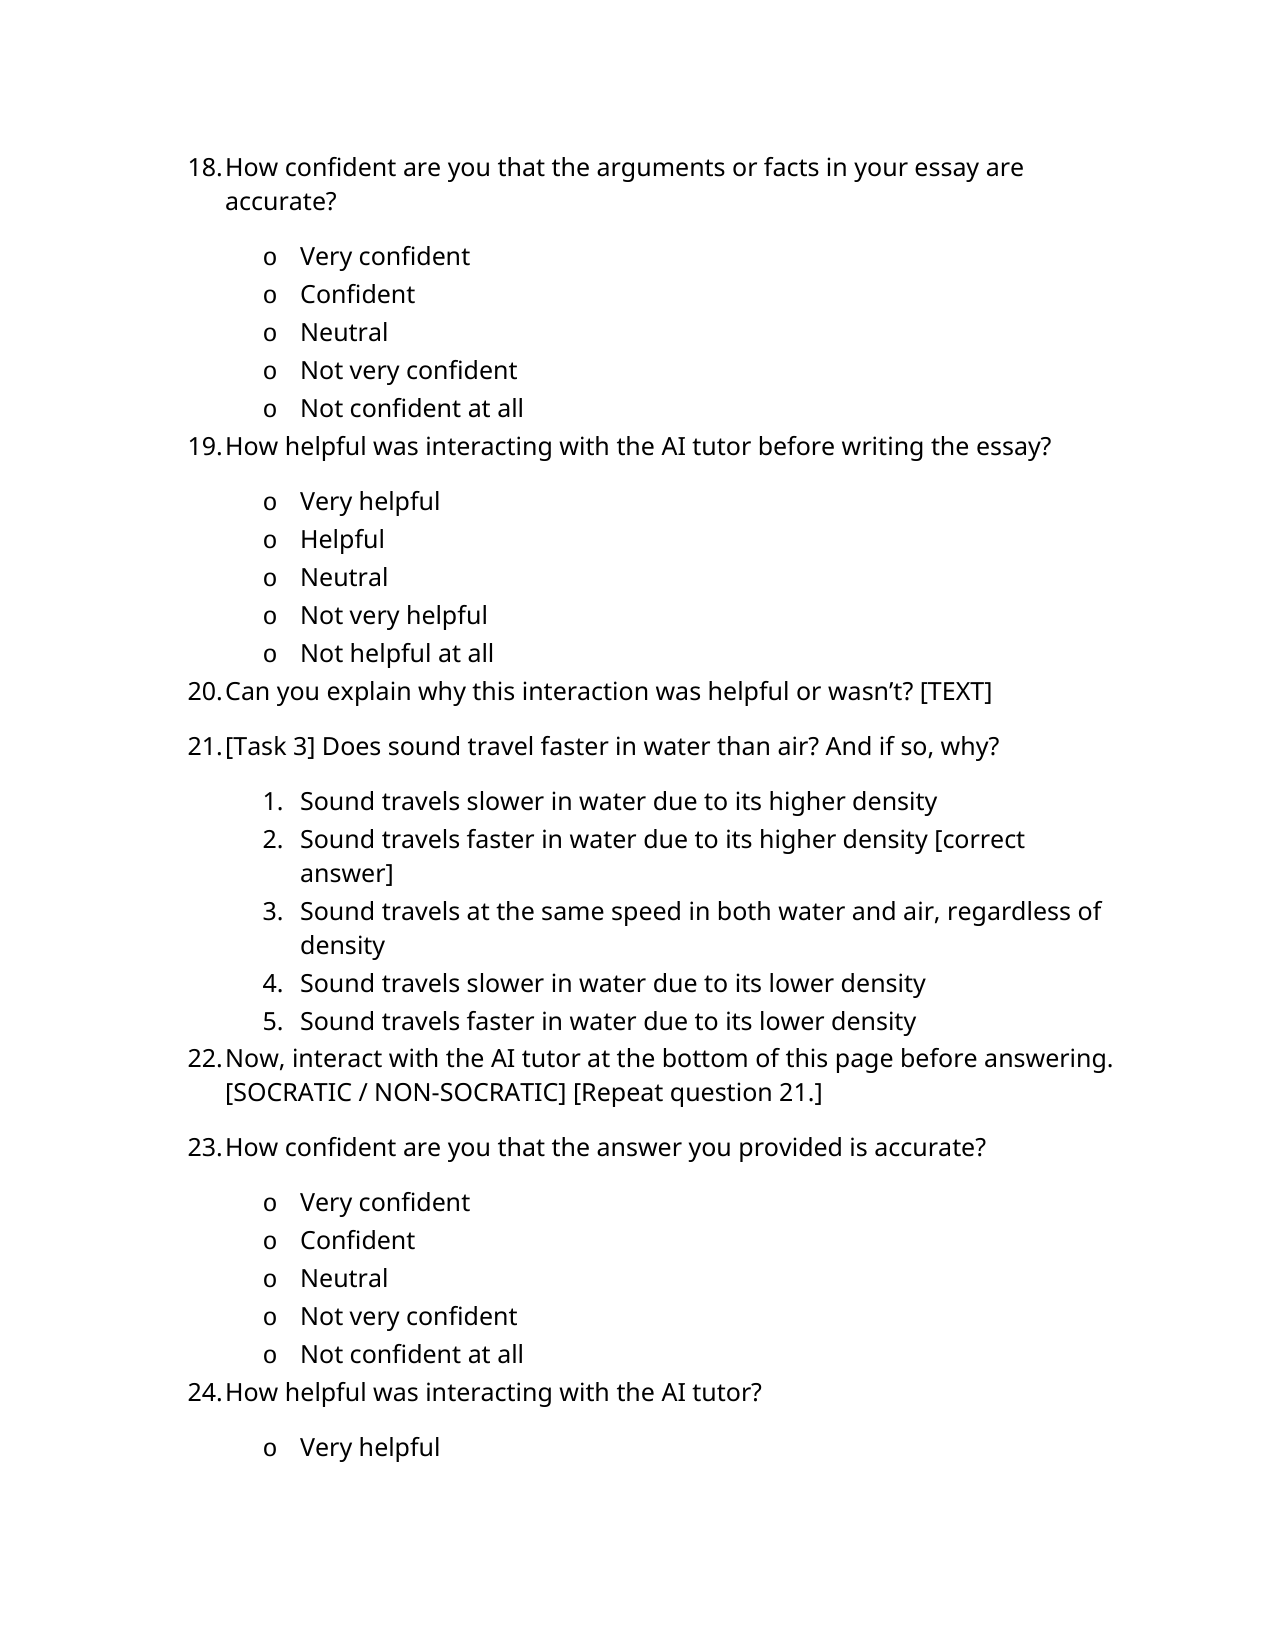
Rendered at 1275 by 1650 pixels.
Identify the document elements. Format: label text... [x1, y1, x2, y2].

list Sound travels slower in water due to its lower density [262, 965, 1125, 999]
list Sound travels faster in water due to its higher density [correct answer] [262, 822, 1125, 890]
list Neutral [262, 560, 1125, 594]
list Not very helpful [262, 598, 1125, 632]
list How confident are you that the answer you provided is accurate? [187, 1130, 1125, 1164]
list Very helpful [262, 1430, 1125, 1464]
list Very confident [262, 1185, 1125, 1219]
list Not confident at all [262, 391, 1125, 425]
list Not helpful at all [262, 636, 1125, 670]
list How helpful was interacting with the AI tutor? [187, 1375, 1125, 1409]
list Confident [262, 277, 1125, 311]
list Sound travels at the same speed in both water and air, regardless of density [262, 893, 1125, 962]
list Can you explain why this interaction was helpful or wasn’t? [TEXT] [187, 674, 1125, 708]
list Not very confident [262, 1299, 1125, 1333]
list How confident are you that the arguments or facts in your essay are accurate? [187, 150, 1125, 218]
list [Task 3] Does sound travel faster in water than air? And if so, why? [187, 729, 1125, 763]
list Sound travels faster in water due to its lower density [262, 1003, 1125, 1037]
list Confident [262, 1223, 1125, 1257]
list Neutral [262, 315, 1125, 349]
list Neutral [262, 1261, 1125, 1295]
list Not confident at all [262, 1337, 1125, 1371]
list Not very confident [262, 353, 1125, 387]
list Sound travels slower in water due to its higher density [262, 784, 1125, 818]
list Helpful [262, 522, 1125, 556]
list Now, interact with the AI tutor at the bottom of this page before answering. [SOCRATIC / NON-SOCRATIC] [Repeat question 21.] [187, 1041, 1125, 1109]
list Very confident [262, 239, 1125, 273]
list How helpful was interacting with the AI tutor before writing the essay? [187, 429, 1125, 463]
list Very helpful [262, 484, 1125, 518]
